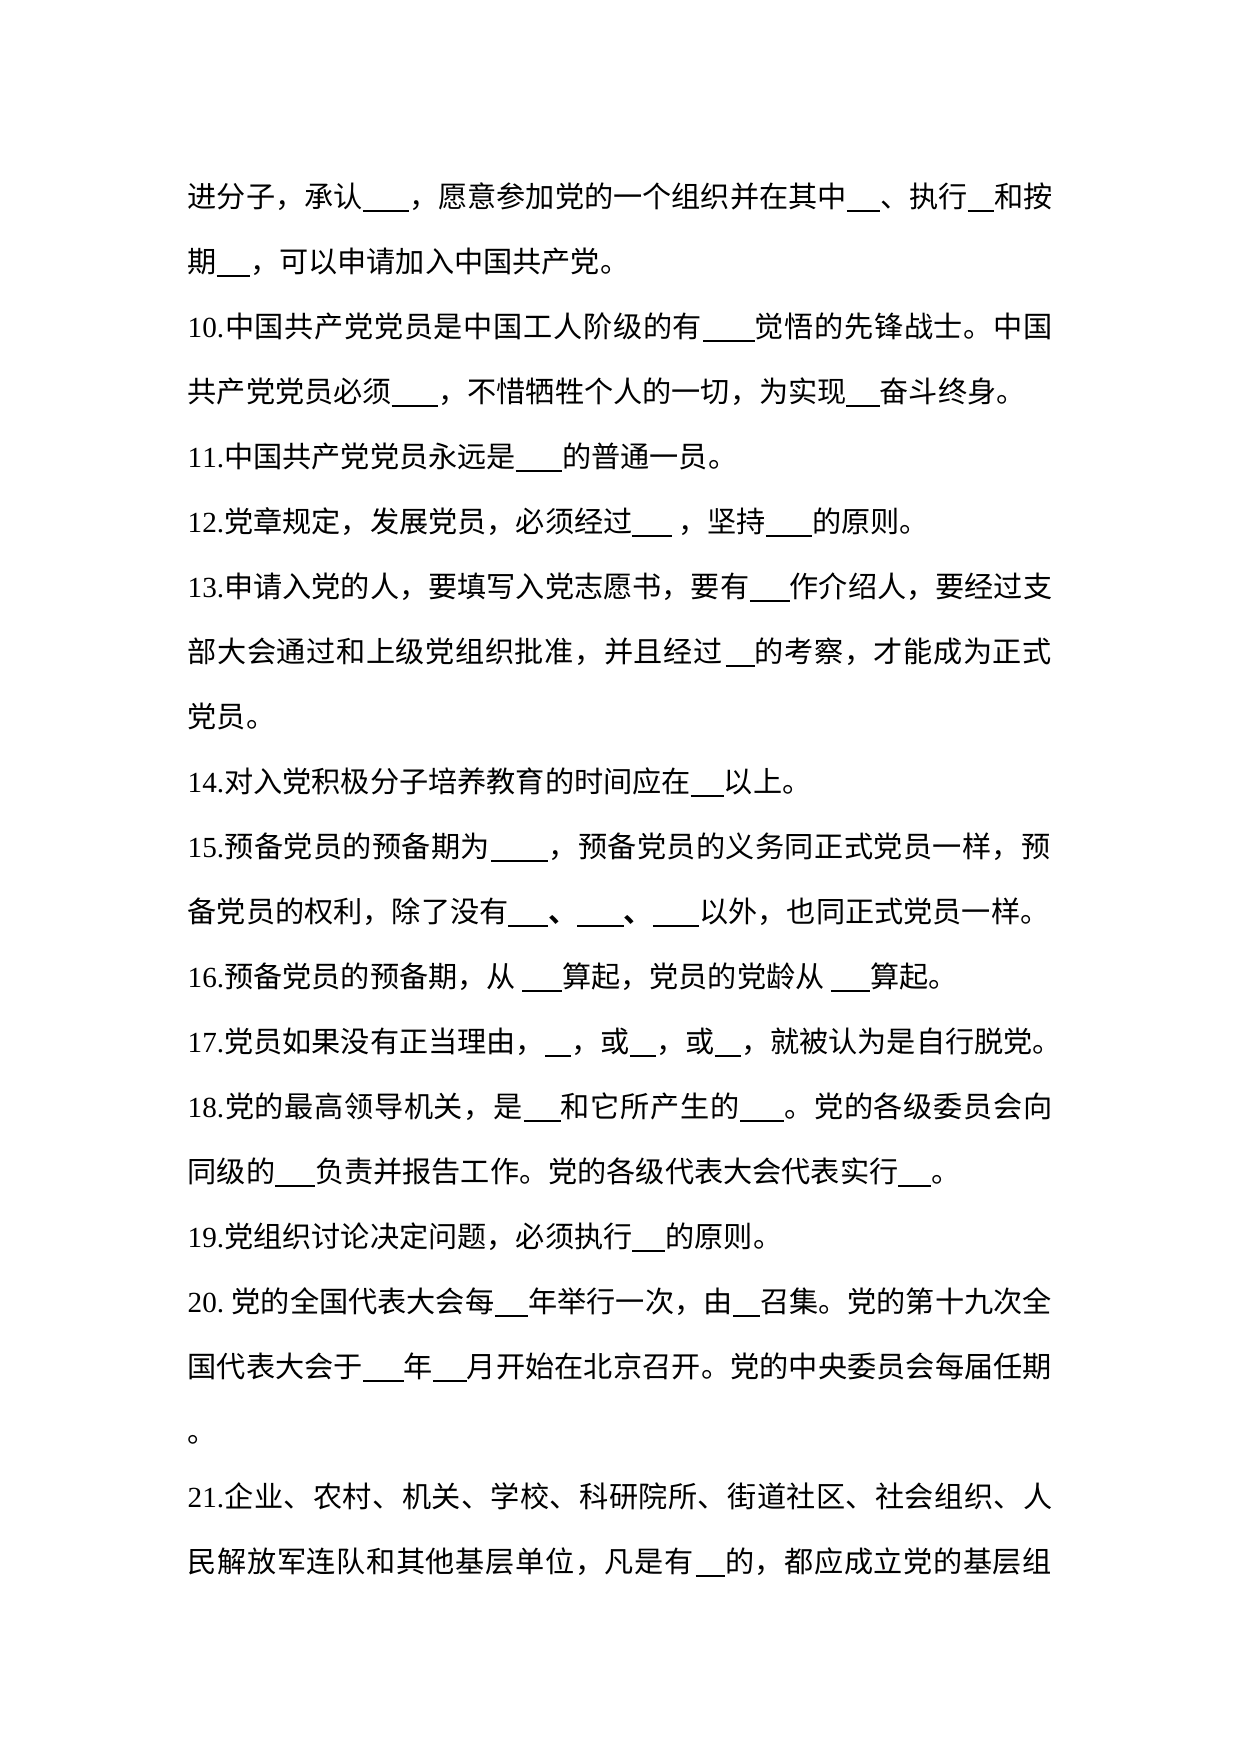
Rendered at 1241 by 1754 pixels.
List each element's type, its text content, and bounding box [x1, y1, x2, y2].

text 14.对入党积极分子培养教育的时间应在 以上。 [187, 747, 1053, 812]
text 11.中国共产党党员永远是 的普通一员。 [187, 422, 1053, 487]
text 18.党的最高领导机关，是 和它所产生的 。党的各级委员会向同级的 负责并报告工作。党的各级代表大会代表实行 。 [187, 1072, 1053, 1202]
text 10.中国共产党党员是中国工人阶级的有 觉悟的先锋战士。中国共产党党员必须 ，不惜牺牲个人的一切，为实现 奋斗终身。 [187, 292, 1053, 422]
text 19.党组织讨论决定问题，必须执行 的原则。 [187, 1202, 1053, 1267]
text 12.党章规定，发展党员，必须经过 ，坚持 的原则。 [187, 487, 1053, 552]
text 20. 党的全国代表大会每 年举行一次，由 召集。党的第十九次全国代表大会于 年 月开始在北京召开。党的中央委员会每届任期 。 [187, 1267, 1053, 1462]
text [187, 162, 1053, 292]
text 17.党员如果没有正当理由， ，或 ，或 ，就被认为是自行脱党。 [187, 1007, 1053, 1072]
text 15.预备党员的预备期为 ，预备党员的义务同正式党员一样，预备党员的权利，除了没有 、 、 以外，也同正式党员一样。 [187, 812, 1053, 942]
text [187, 1462, 1053, 1592]
text 16.预备党员的预备期，从 算起，党员的党龄从 算起。 [187, 942, 1053, 1007]
text 13.申请入党的人，要填写入党志愿书，要有 作介绍人，要经过支部大会通过和上级党组织批准，并且经过 的考察，才能成为正式党员。 [187, 552, 1053, 747]
